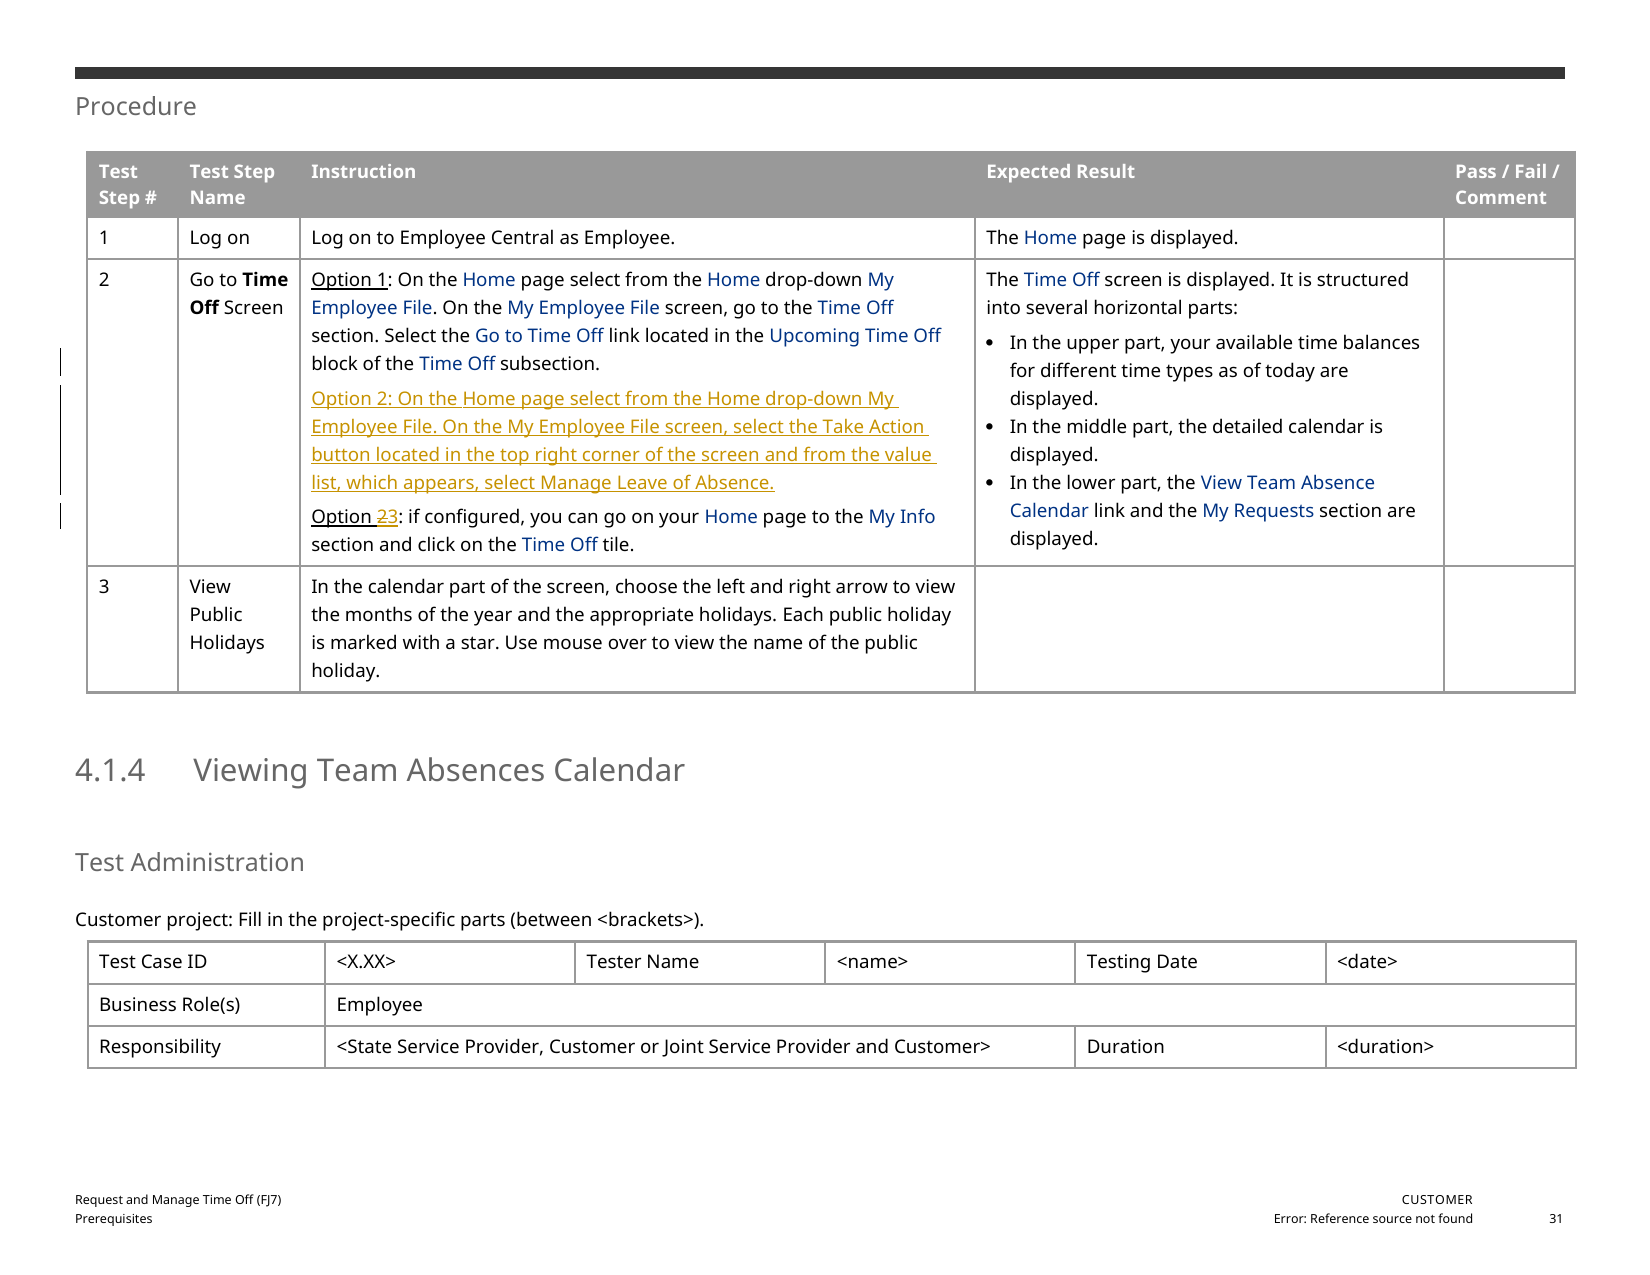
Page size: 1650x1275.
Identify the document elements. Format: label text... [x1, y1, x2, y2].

table_header Testing Date [1076, 943, 1325, 982]
table_cell [1445, 567, 1574, 691]
table_header Test Step Name [179, 153, 299, 216]
table_cell Log on [179, 218, 299, 258]
table_cell Go to Time Off Screen [179, 260, 299, 565]
table_cell [976, 567, 1443, 691]
table_cell <State Service Provider, Customer or Joint Service Provider and Customer> [326, 1027, 1074, 1067]
text Customer project: Fill in the project-specific parts (between <brackets>). [75, 906, 1565, 932]
table_cell 2 [88, 260, 177, 565]
table_cell View Public Holidays [179, 567, 299, 691]
table_header Pass / Fail / Comment [1445, 153, 1574, 216]
table_cell <duration> [1327, 1027, 1575, 1067]
title Test Administration [75, 848, 1565, 877]
table_cell 1 [88, 218, 177, 258]
table_cell Responsibility [89, 1027, 324, 1067]
table_cell Log on to Employee Central as Employee. [301, 218, 974, 258]
table_cell Option 1: On the Home page select from the Home drop-down My Employee File. On the My Employee File screen, go to the Time Off section. Select the Go to Time Off link located in the Upcoming Time Off block of the Time Off subsection. Option : if configured, you can go on your Home page to the My Info section and click on the Time Off tile. [301, 260, 974, 565]
table_header Instruction [301, 153, 974, 216]
title Procedure [75, 92, 1565, 121]
table_header <X.XX> [326, 943, 574, 982]
table_cell The Home page is displayed. [976, 218, 1443, 258]
table_header Tester Name [576, 943, 824, 982]
subtitle Viewing Team Absences Calendar [75, 752, 1565, 789]
table_header Expected Result [976, 153, 1443, 216]
table_cell The Time Off screen is displayed. It is structured into several horizontal parts: In the upper part, your available time balances for different time types as of today are displayed. In the middle part, the detailed calendar is displayed. In the lower part, the View Team Absence Calendar link and the My Requests section are displayed. [976, 260, 1443, 565]
table_cell Business Role(s) [89, 985, 324, 1025]
table_cell In the calendar part of the screen, choose the left and right arrow to view the months of the year and the appropriate holidays. Each public holiday is marked with a star. Use mouse over to view the name of the public holiday. [301, 567, 974, 691]
table_cell Employee [326, 985, 1575, 1025]
table_header <date> [1327, 943, 1575, 982]
table_header Test Step # [88, 153, 177, 216]
table_header <name> [826, 943, 1074, 982]
table_cell Duration [1076, 1027, 1325, 1067]
table_header Test Case ID [89, 943, 324, 982]
table_cell 3 [88, 567, 177, 691]
table_cell [1445, 218, 1574, 258]
table_cell [1445, 260, 1574, 565]
